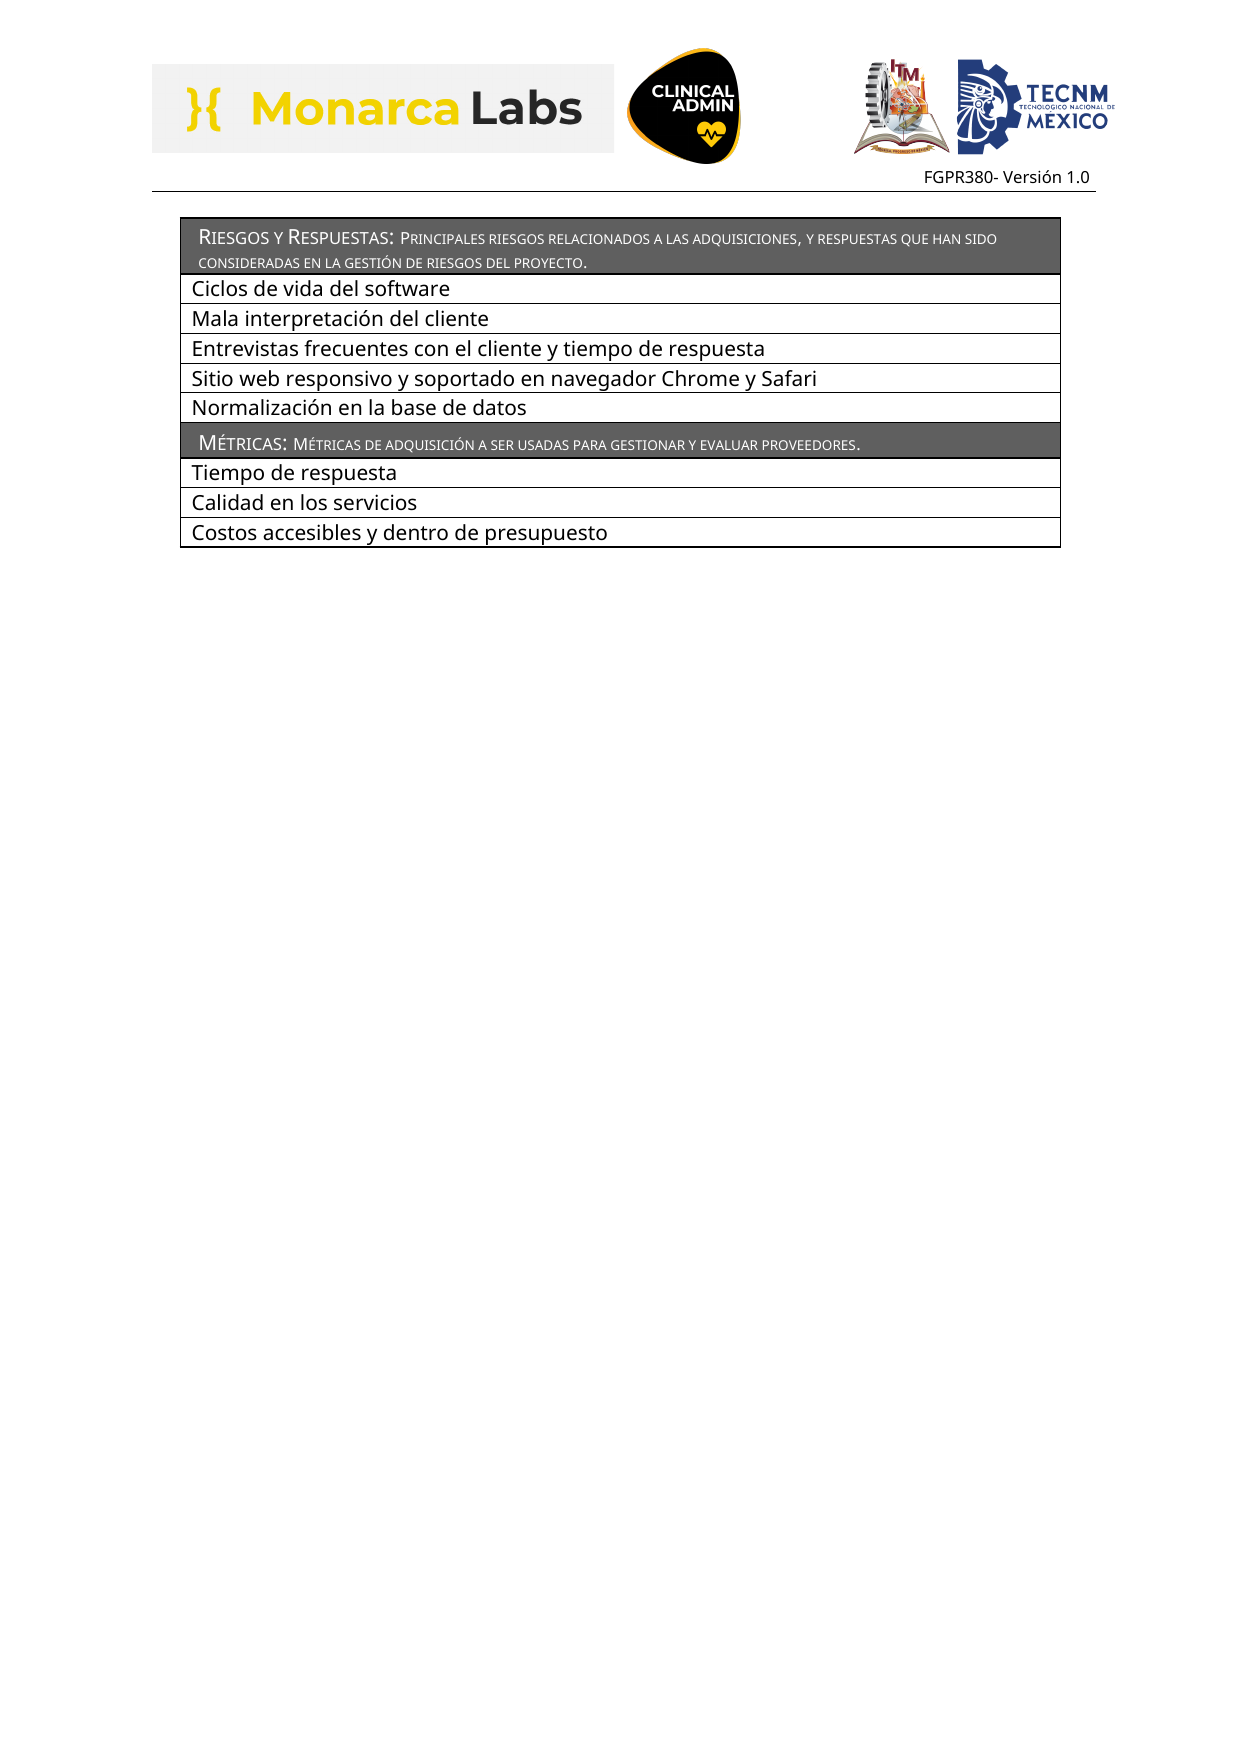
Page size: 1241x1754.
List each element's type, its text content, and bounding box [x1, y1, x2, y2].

table_cell Entrevistas frecuentes con el cliente y tiempo de respuesta [181, 334, 1060, 362]
picture [627, 48, 749, 164]
table_header RIESGOS Y RESPUESTAS: PRINCIPALES RIESGOS RELACIONADOS A LAS ADQUISICIONES, Y RESPUESTAS QUE HAN SIDO CONSIDERADAS EN LA GESTIÓN DE RIESGOS DEL PROYECTO. [181, 219, 1060, 273]
table_cell Sitio web responsivo y soportado en navegador Chrome y Safari [181, 364, 1060, 392]
table_cell MÉTRICAS: MÉTRICAS DE ADQUISICIÓN A SER USADAS PARA GESTIONAR Y EVALUAR PROVEEDORES. [181, 423, 1060, 457]
table_cell Costos accesibles y dentro de presupuesto [181, 518, 1060, 546]
picture [854, 59, 950, 154]
table_cell Ciclos de vida del software [181, 275, 1060, 303]
table_cell Tiempo de respuesta [181, 459, 1060, 487]
table_cell Calidad en los servicios [181, 488, 1060, 517]
table_cell Normalización en la base de datos [181, 393, 1060, 422]
table_cell Mala interpretación del cliente [181, 304, 1060, 333]
picture [955, 58, 1118, 158]
picture [152, 64, 615, 153]
